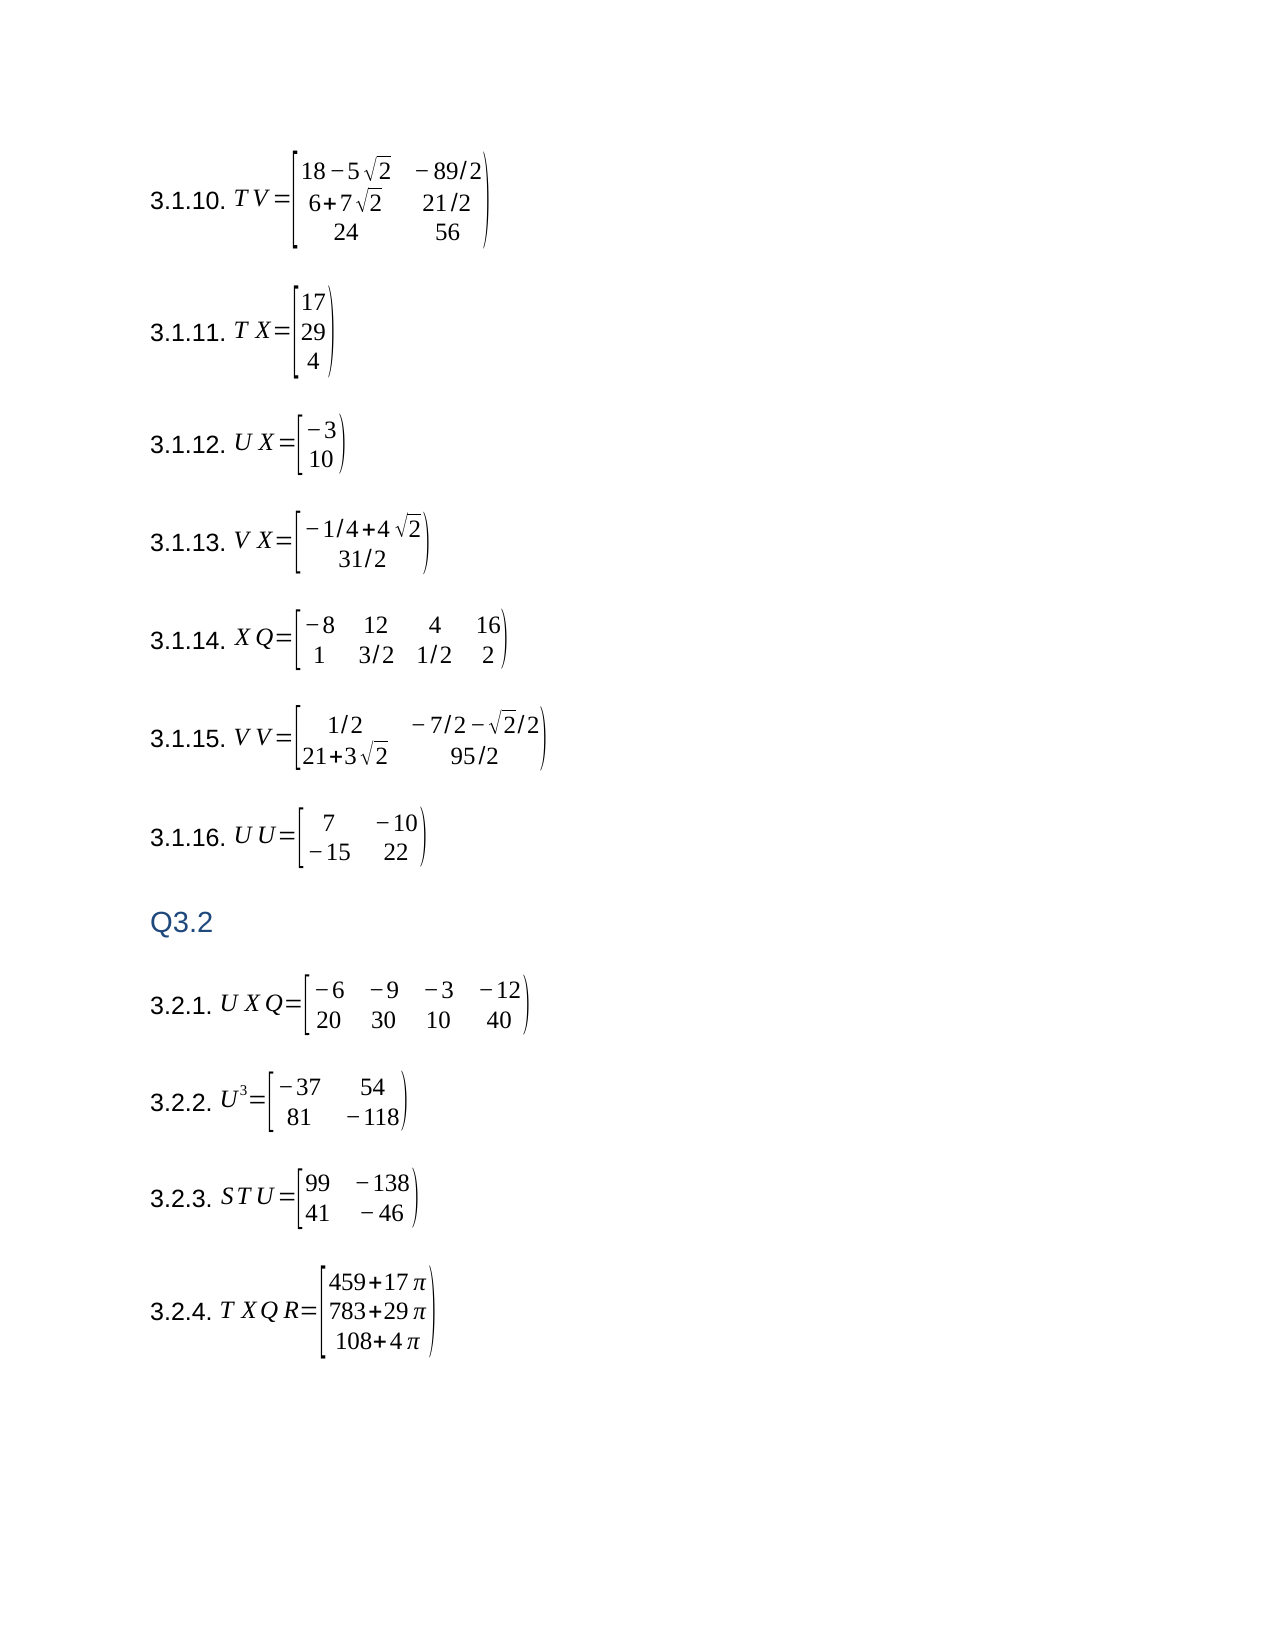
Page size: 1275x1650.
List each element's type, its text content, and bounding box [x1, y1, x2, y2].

text 3.1.13. [150, 509, 1125, 575]
text 3.2.1. [150, 974, 1125, 1037]
subtitle Q3.2 [150, 905, 1125, 938]
text 3.2.3. [150, 1167, 1125, 1230]
text 3.2.4. [150, 1263, 1125, 1359]
text 3.1.16. [150, 806, 1125, 869]
text 3.1.11. [150, 284, 1125, 380]
text 3.1.14. [150, 608, 1125, 672]
text 3.2.2. [150, 1070, 1125, 1134]
text 3.1.12. [150, 413, 1125, 476]
text 3.1.10. [150, 150, 1125, 251]
text 3.1.15. [150, 705, 1125, 773]
